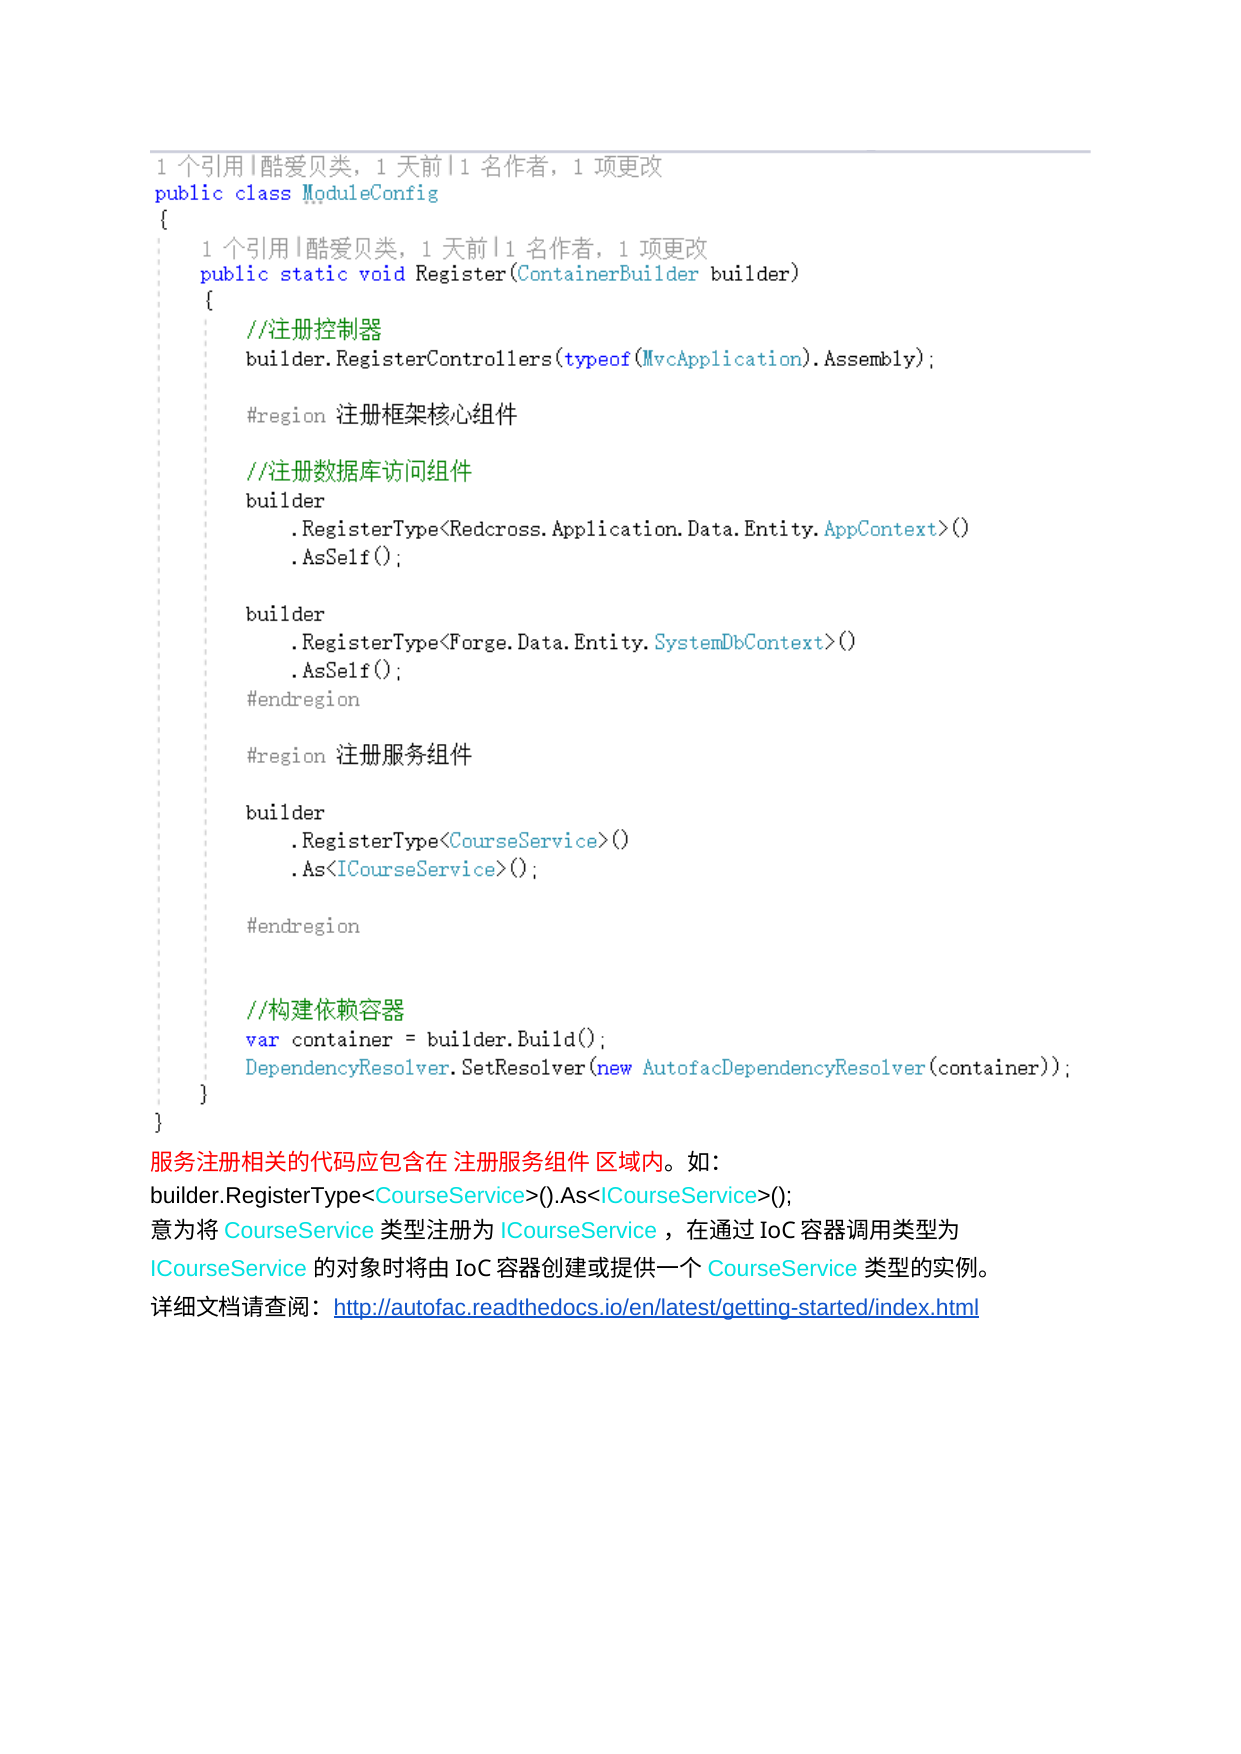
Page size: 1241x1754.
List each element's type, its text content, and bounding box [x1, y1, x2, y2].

text 详细文档请查阅：http://autofac.readthedocs.io/en/latest/getting-started/index.html [150, 1288, 1090, 1322]
picture [150, 150, 1091, 1140]
text builder.RegisterType<CourseService>().As<ICourseService>(); [150, 1182, 1090, 1208]
text 意为将 CourseService 类型注册为 ICourseService ，在通过IoC容器调用类型为 ICourseService 的对象时将由IoC容器创建或提供一个 CourseService 类型的实例。 [150, 1212, 1090, 1283]
text 服务注册相关的代码应包含在 注册服务组件 区域内。如： [150, 1143, 1090, 1177]
